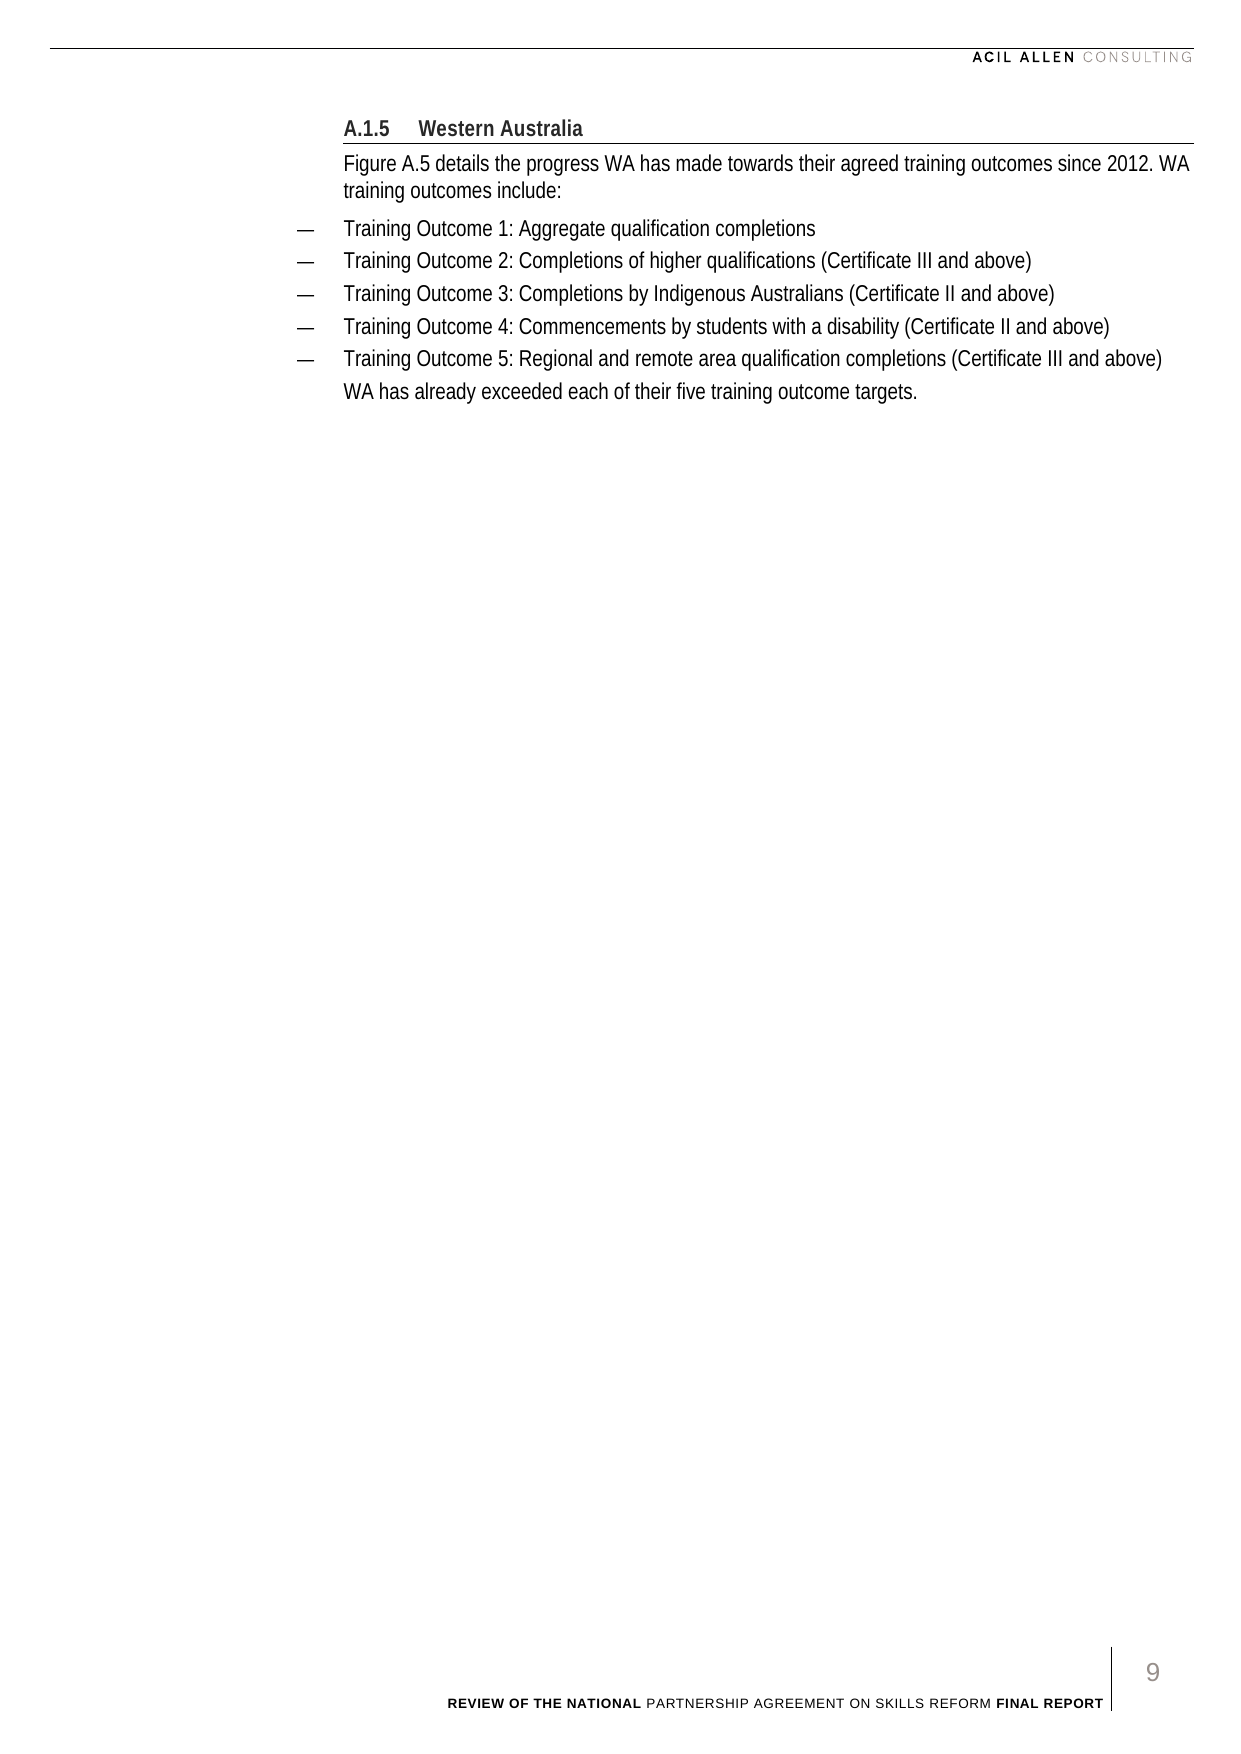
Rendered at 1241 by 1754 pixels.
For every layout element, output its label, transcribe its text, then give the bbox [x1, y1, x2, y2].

text WA has already exceeded each of their five training outcome targets. [343, 378, 1194, 404]
list Training Outcome 5: Regional and remote area qualification completions (Certificate III and above) [297, 345, 1194, 372]
list Training Outcome 3: Completions by Indigenous Australians (Certificate II and above) [297, 280, 1194, 306]
list Training Outcome 1: Aggregate qualification completions [297, 215, 1194, 241]
text Figure A.5 details the progress WA has made towards their agreed training outcomes since 2012. WA training outcomes include: [343, 150, 1194, 203]
list Western Australia [343, 114, 1194, 143]
list Training Outcome 2: Completions of higher qualifications (Certificate III and above) [297, 247, 1194, 274]
list Training Outcome 4: Commencements by students with a disability (Certificate II and above) [297, 313, 1194, 339]
